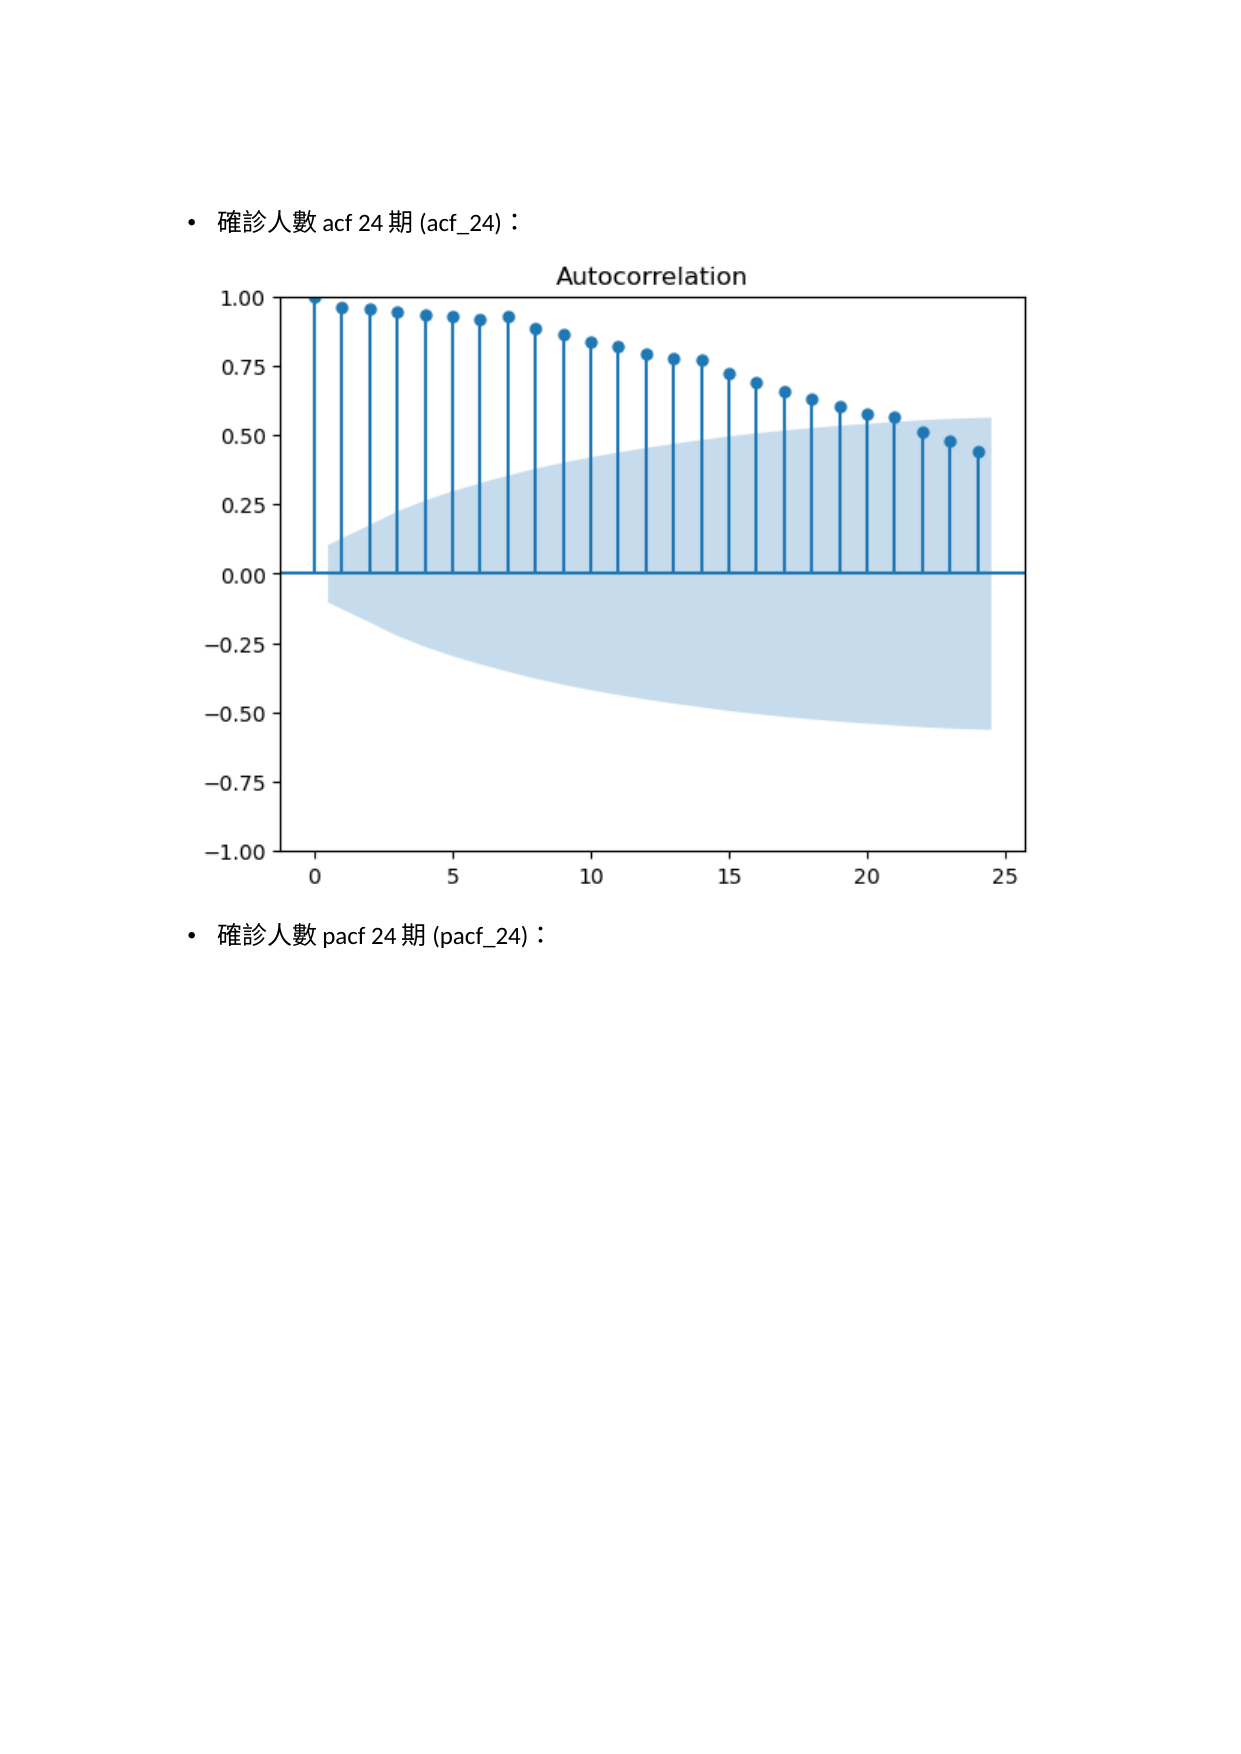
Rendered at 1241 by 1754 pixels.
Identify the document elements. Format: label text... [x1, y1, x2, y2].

picture [187, 252, 1040, 902]
list 確診人數acf 24期 (acf_24)： [187, 202, 1053, 239]
list 確診人數pacf 24期 (pacf_24)： [187, 914, 1053, 952]
